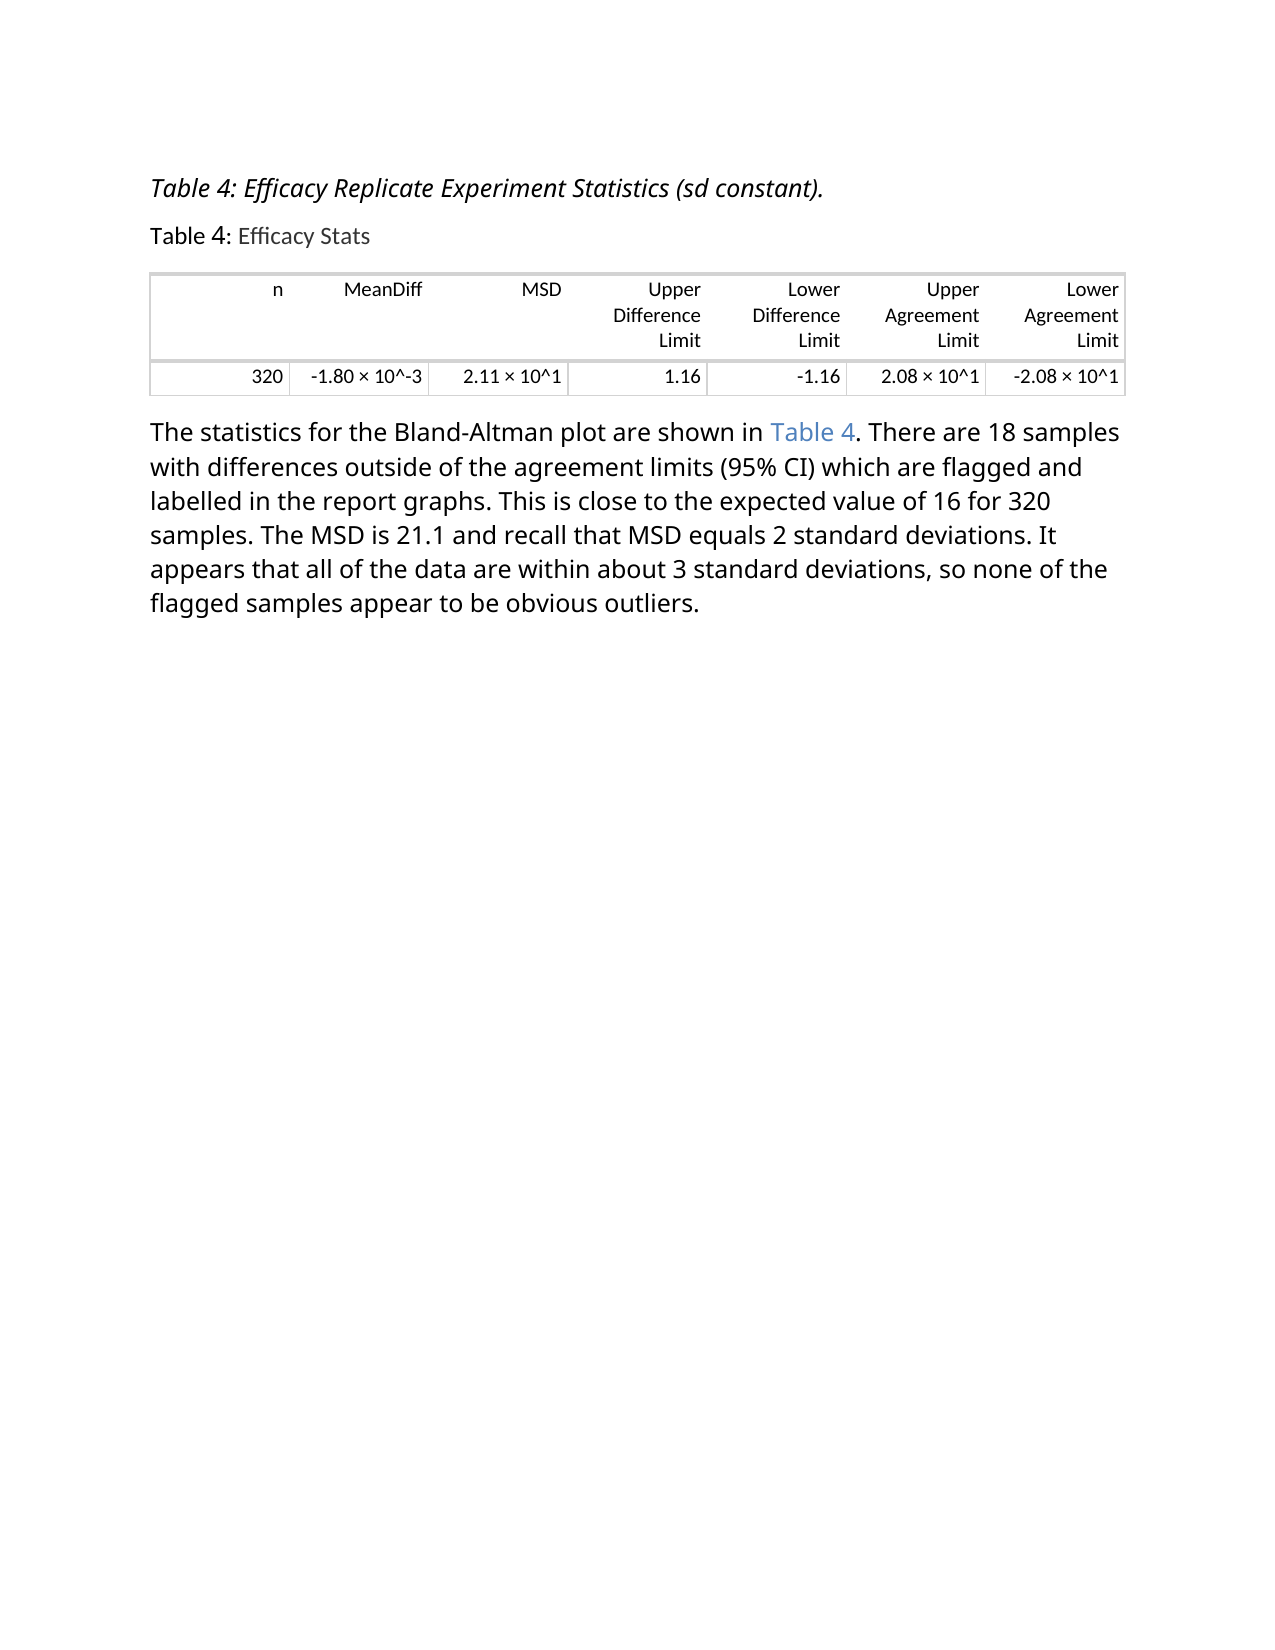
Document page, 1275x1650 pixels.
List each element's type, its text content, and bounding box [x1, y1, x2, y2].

text The statistics for the Bland-Altman plot are shown in Table 4. There are 18 samples with differences outside of the agreement limits (95% CI) which are flagged and labelled in the report graphs. This is close to the expected value of 16 for 320 samples. The MSD is 21.1 and recall that MSD equals 2 standard deviations. It appears that all of the data are within about 3 standard deviations, so none of the flagged samples appear to be obvious outliers. [150, 415, 1125, 619]
